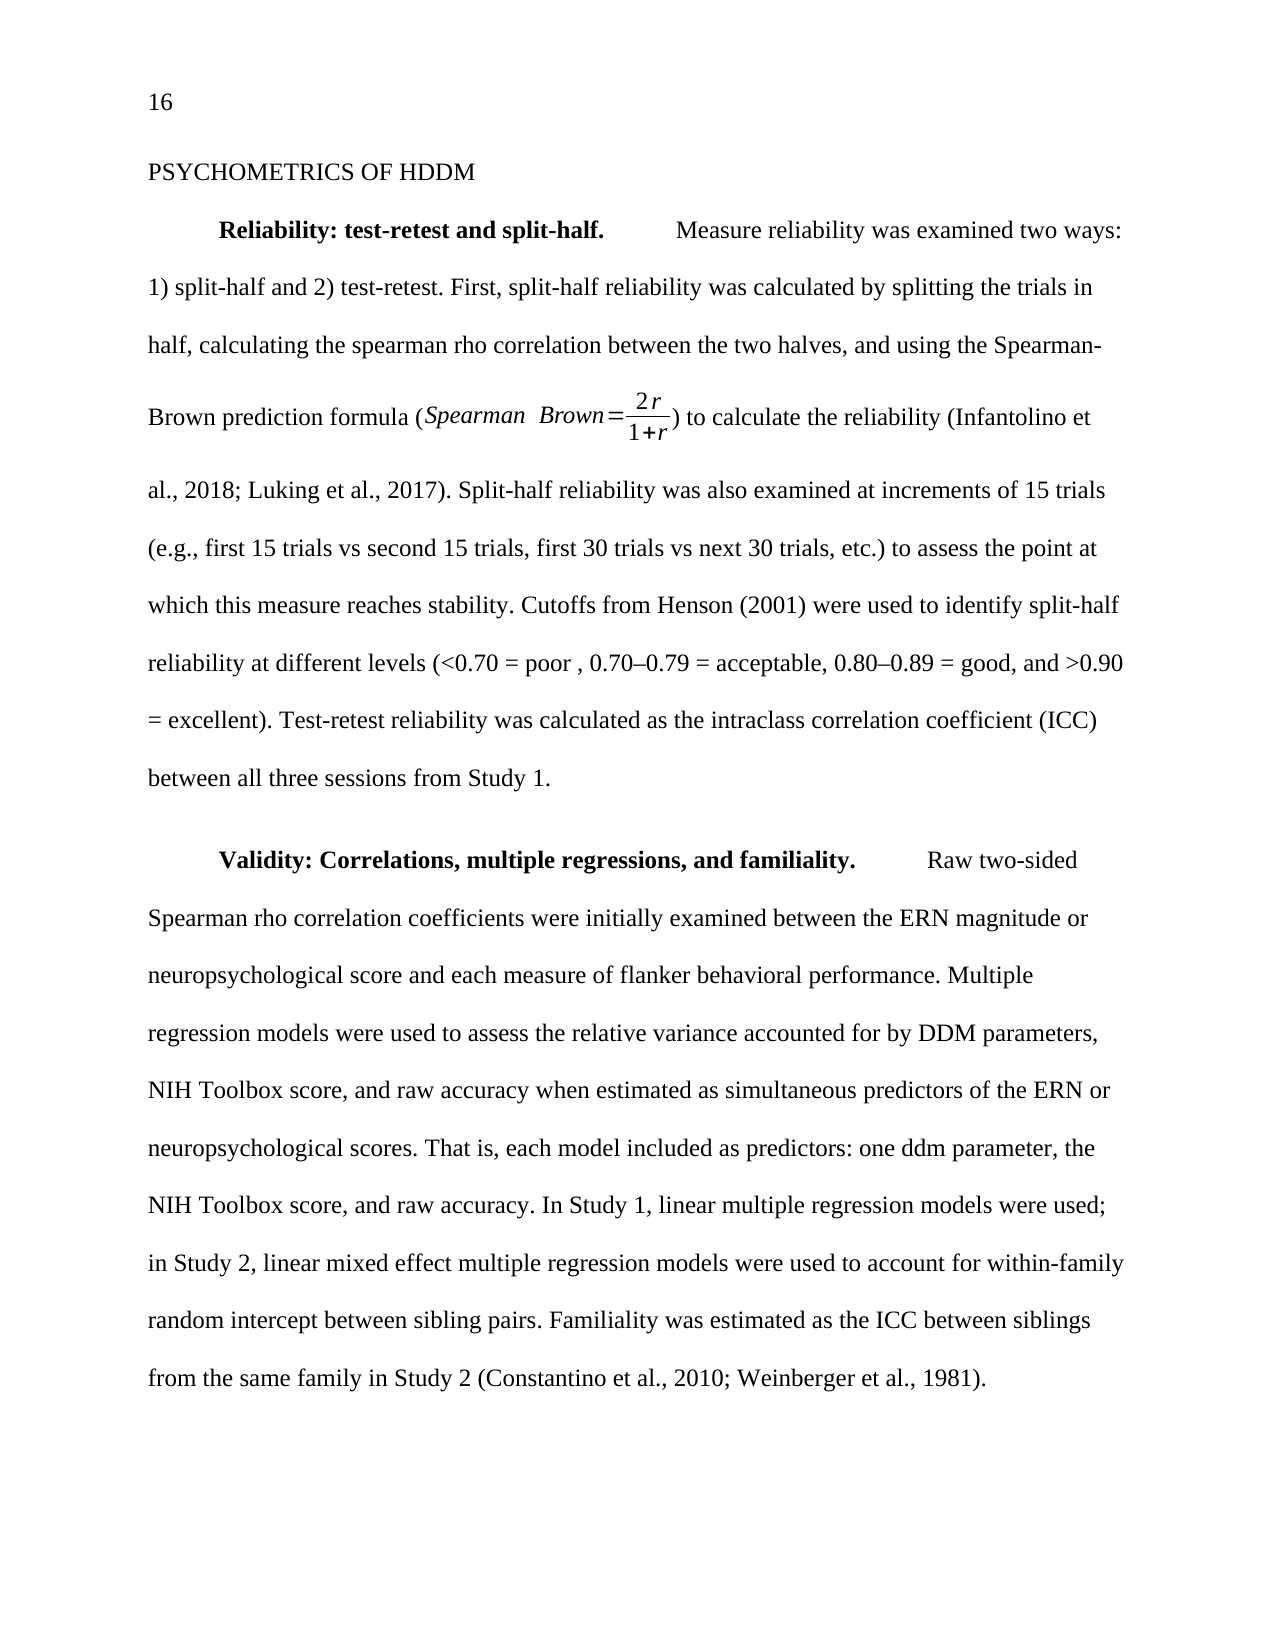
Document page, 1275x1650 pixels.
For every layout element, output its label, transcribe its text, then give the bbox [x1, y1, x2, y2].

subtitle Reliability: test-retest and split-half. [148, 215, 605, 244]
text Raw two-sided Spearman rho correlation coefficients were initially examined between the ERN magnitude or neuropsychological score and each measure of flanker behavioral performance. Multiple regression models were used to assess the relative variance accounted for by DDM parameters, NIH Toolbox score, and raw accuracy when estimated as simultaneous predictors of the ERN or neuropsychological scores. That is, each model included as predictors: one ddm parameter, the NIH Toolbox score, and raw accuracy. In Study 1, linear multiple regression models were used; in Study 2, linear mixed effect multiple regression models were used to account for within-family random intercept between sibling pairs. Familiality was estimated as the ICC between siblings from the same family in Study 2 (Constantino et al., 2010; Weinberger et al., 1981). [148, 845, 1127, 1391]
text Measure reliability was examined two ways: 1) split-half and 2) test-retest. First, split-half reliability was calculated by splitting the trials in half, calculating the spearman rho correlation between the two halves, and using the Spearman-Brown prediction formula () to calculate the reliability (Infantolino et al., 2018; Luking et al., 2017). Split-half reliability was also examined at increments of 15 trials (e.g., first 15 trials vs second 15 trials, first 30 trials vs next 30 trials, etc.) to assess the point at which this measure reaches stability. Cutoffs from Henson (2001) were used to identify split-half reliability at different levels (<0.70 = poor , 0.70–0.79 = acceptable, 0.80–0.89 = good, and >0.90 = excellent). Test-retest reliability was calculated as the intraclass correlation coefficient (ICC) between all three sessions from Study 1. [148, 215, 1127, 791]
subtitle Validity: Correlations, multiple regressions, and familiality. [148, 845, 856, 874]
